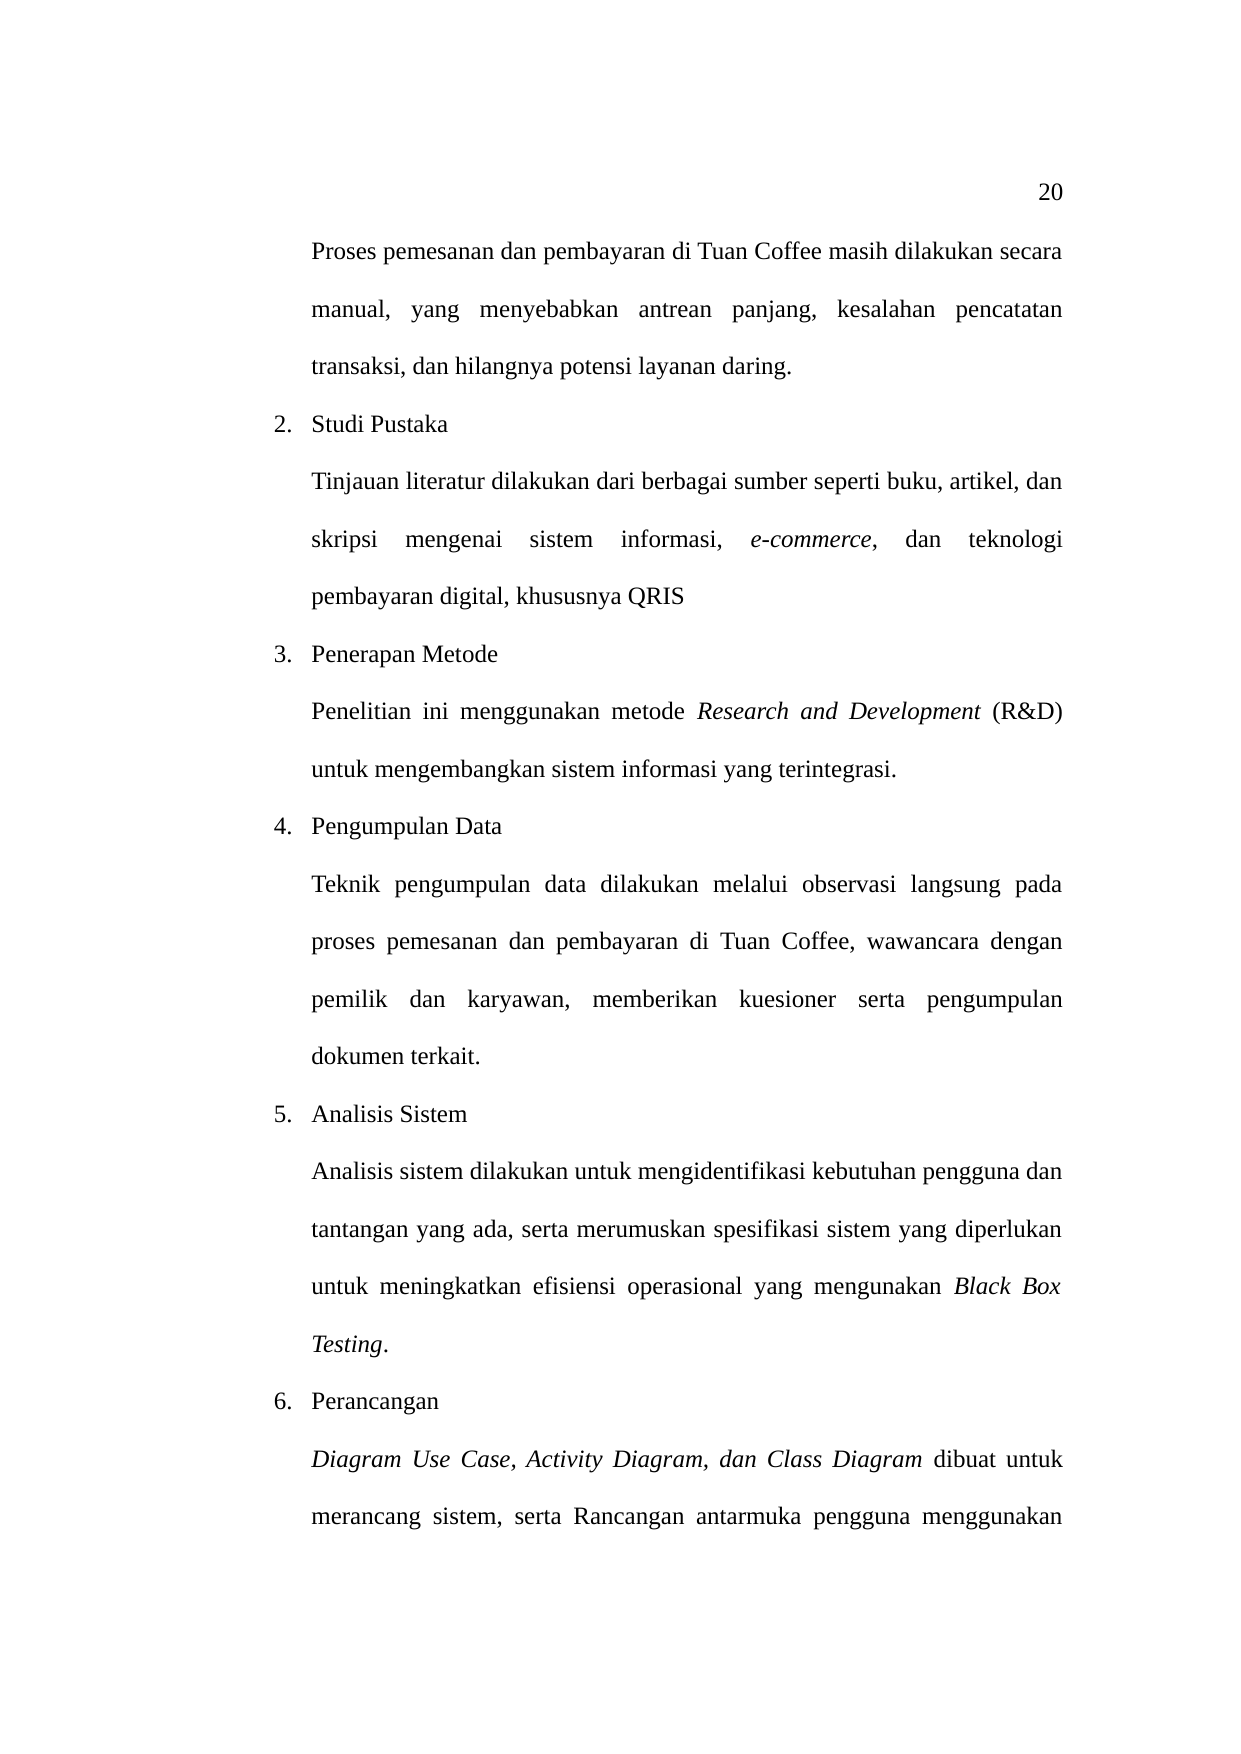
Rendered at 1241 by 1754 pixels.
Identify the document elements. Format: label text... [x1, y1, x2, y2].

list Pengumpulan Data [274, 811, 1063, 840]
list Analisis Sistem [274, 1099, 1063, 1127]
list Perancangan [274, 1386, 1063, 1415]
list Penelitian ini menggunakan metode Research and Development (R&D) untuk mengembangkan sistem informasi yang terintegrasi. [311, 696, 1063, 782]
list Studi Pustaka [274, 409, 1063, 437]
list Teknik pengumpulan data dilakukan melalui observasi langsung pada proses pemesanan dan pembayaran di Tuan Coffee, wawancara dengan pemilik dan karyawan, memberikan kuesioner serta pengumpulan dokumen terkait. [311, 869, 1063, 1070]
list Penerapan Metode [274, 639, 1063, 667]
list Tinjauan literatur dilakukan dari berbagai sumber seperti buku, artikel, dan skripsi mengenai sistem informasi, e-commerce, dan teknologi pembayaran digital, khususnya QRIS [311, 466, 1063, 610]
list Analisis sistem dilakukan untuk mengidentifikasi kebutuhan pengguna dan tantangan yang ada, serta merumuskan spesifikasi sistem yang diperlukan untuk meningkatkan efisiensi operasional yang mengunakan Black Box Testing. [311, 1156, 1063, 1357]
